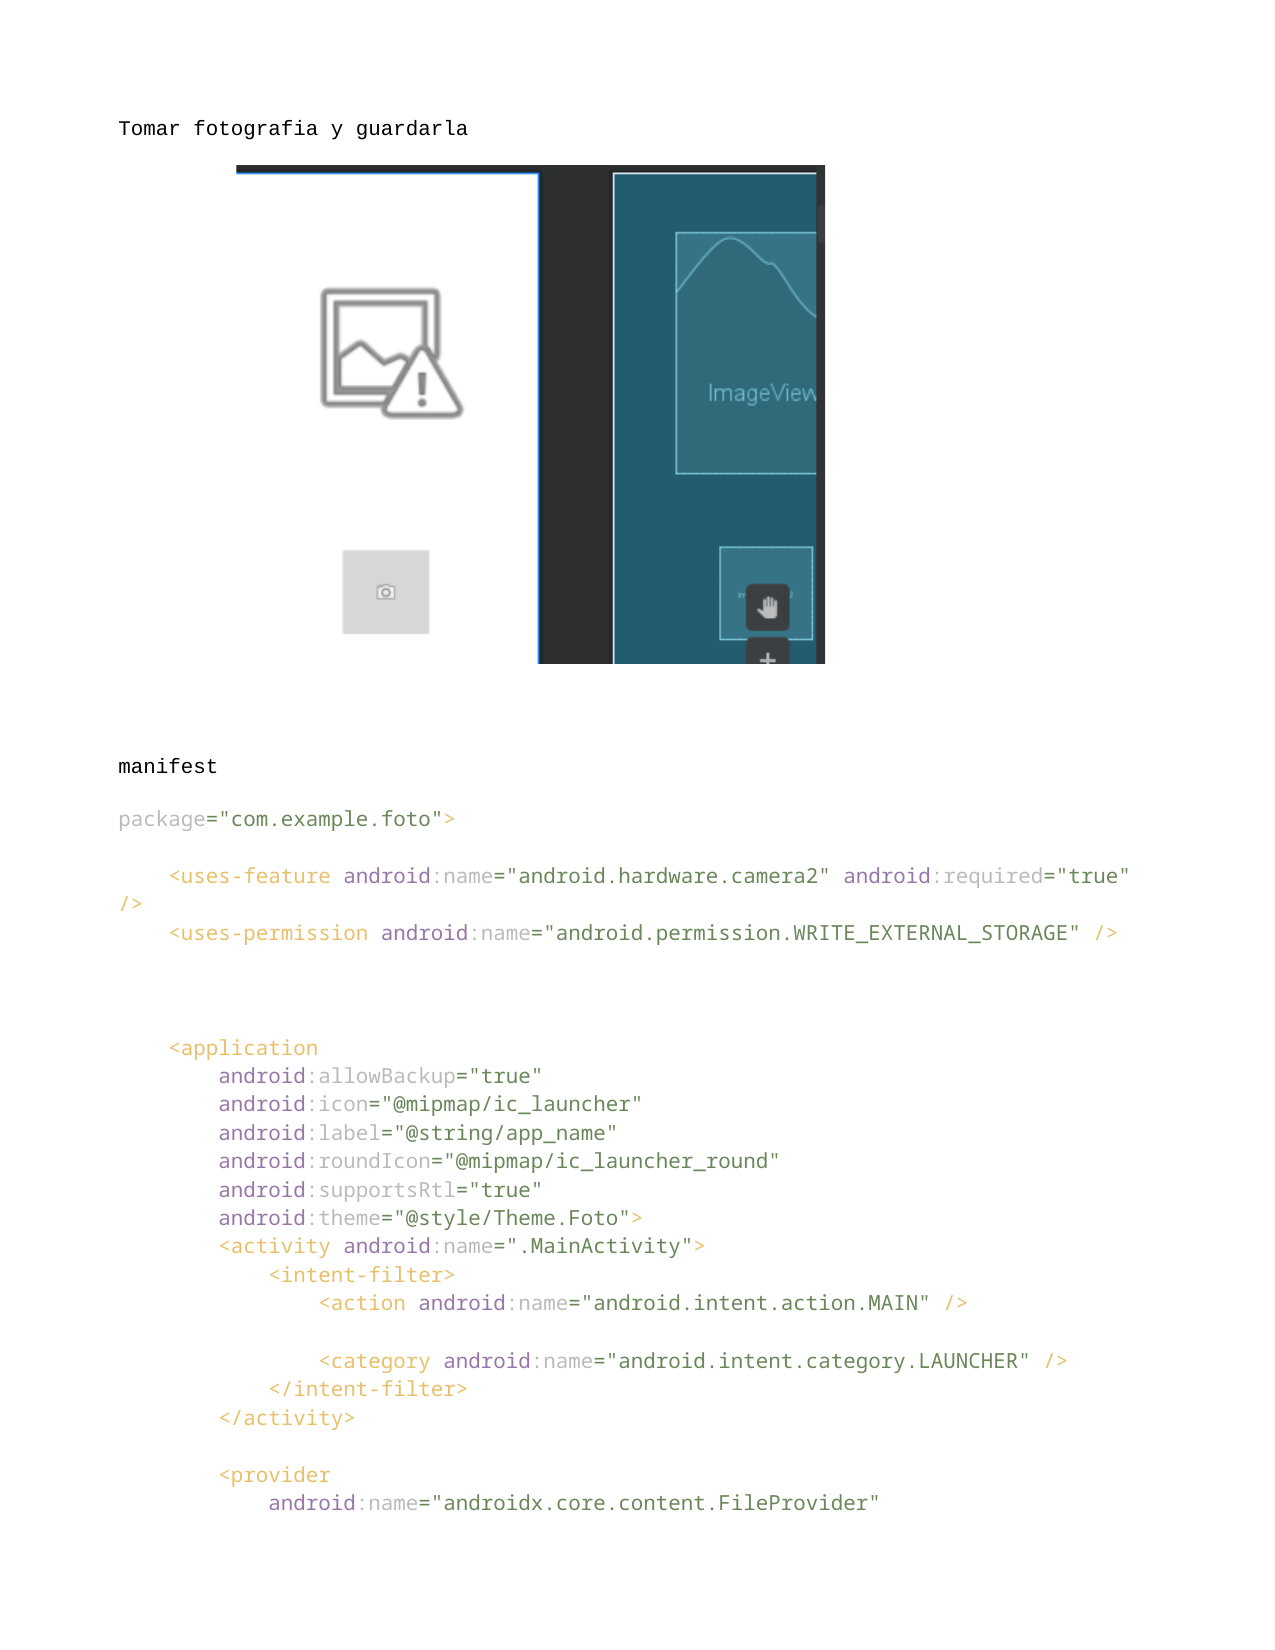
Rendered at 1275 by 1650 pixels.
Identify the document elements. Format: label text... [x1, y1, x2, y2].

text manifest [118, 757, 1157, 780]
picture [236, 165, 826, 664]
text Tomar fotografia y guardarla [118, 118, 1157, 142]
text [118, 804, 1157, 1517]
